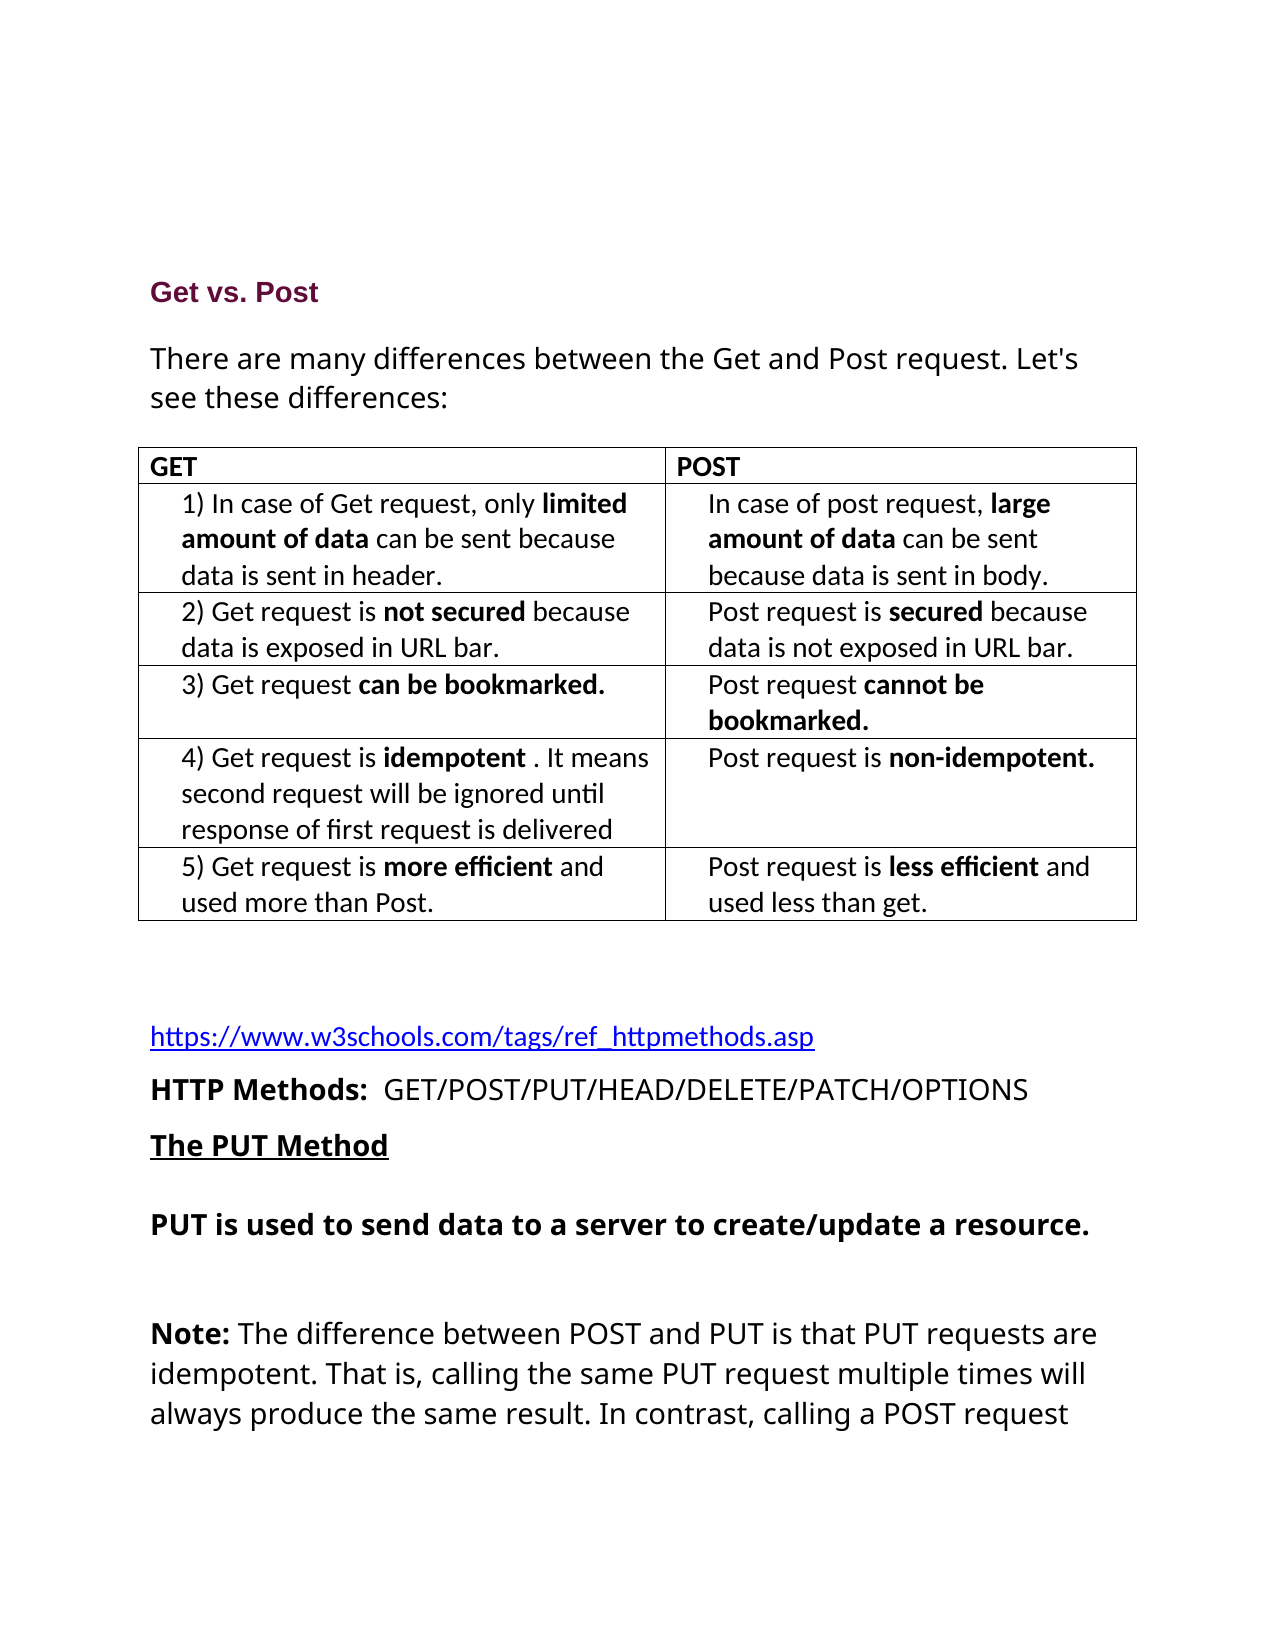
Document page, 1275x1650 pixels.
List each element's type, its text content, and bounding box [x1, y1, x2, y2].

table_cell 3) Get request can be bookmarked. [139, 666, 665, 738]
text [150, 1313, 1125, 1433]
table_header GET [139, 448, 665, 483]
table_cell Post request cannot be bookmarked. [666, 666, 1136, 738]
text PUT is used to send data to a server to create/update a resource. [150, 1204, 1125, 1244]
subtitle The PUT Method [150, 1125, 1125, 1164]
table_cell In case of post request, large amount of data can be sent because data is sent in body. [666, 484, 1136, 592]
table_cell Post request is less efficient and used less than get. [666, 848, 1136, 920]
table_header POST [666, 448, 1136, 483]
text HTTP Methods: GET/POST/PUT/HEAD/DELETE/PATCH/OPTIONS [150, 1069, 1125, 1109]
table_cell Post request is non-idempotent. [666, 739, 1136, 847]
subtitle Get vs. Post [150, 275, 1125, 309]
table_cell 2) Get request is not secured because data is exposed in URL bar. [139, 593, 665, 665]
table_cell Post request is secured because data is not exposed in URL bar. [666, 593, 1136, 665]
table_cell 5) Get request is more efficient and used more than Post. [139, 848, 665, 920]
table_cell 4) Get request is idempotent . It means second request will be ignored until response of first request is delivered [139, 739, 665, 847]
text https://www.w3schools.com/tags/ref_httpmethods.asp [150, 1018, 1125, 1054]
text There are many differences between the Get and Post request. Let's see these differences: [150, 338, 1125, 417]
table_cell 1) In case of Get request, only limited amount of data can be sent because data is sent in header. [139, 484, 665, 592]
